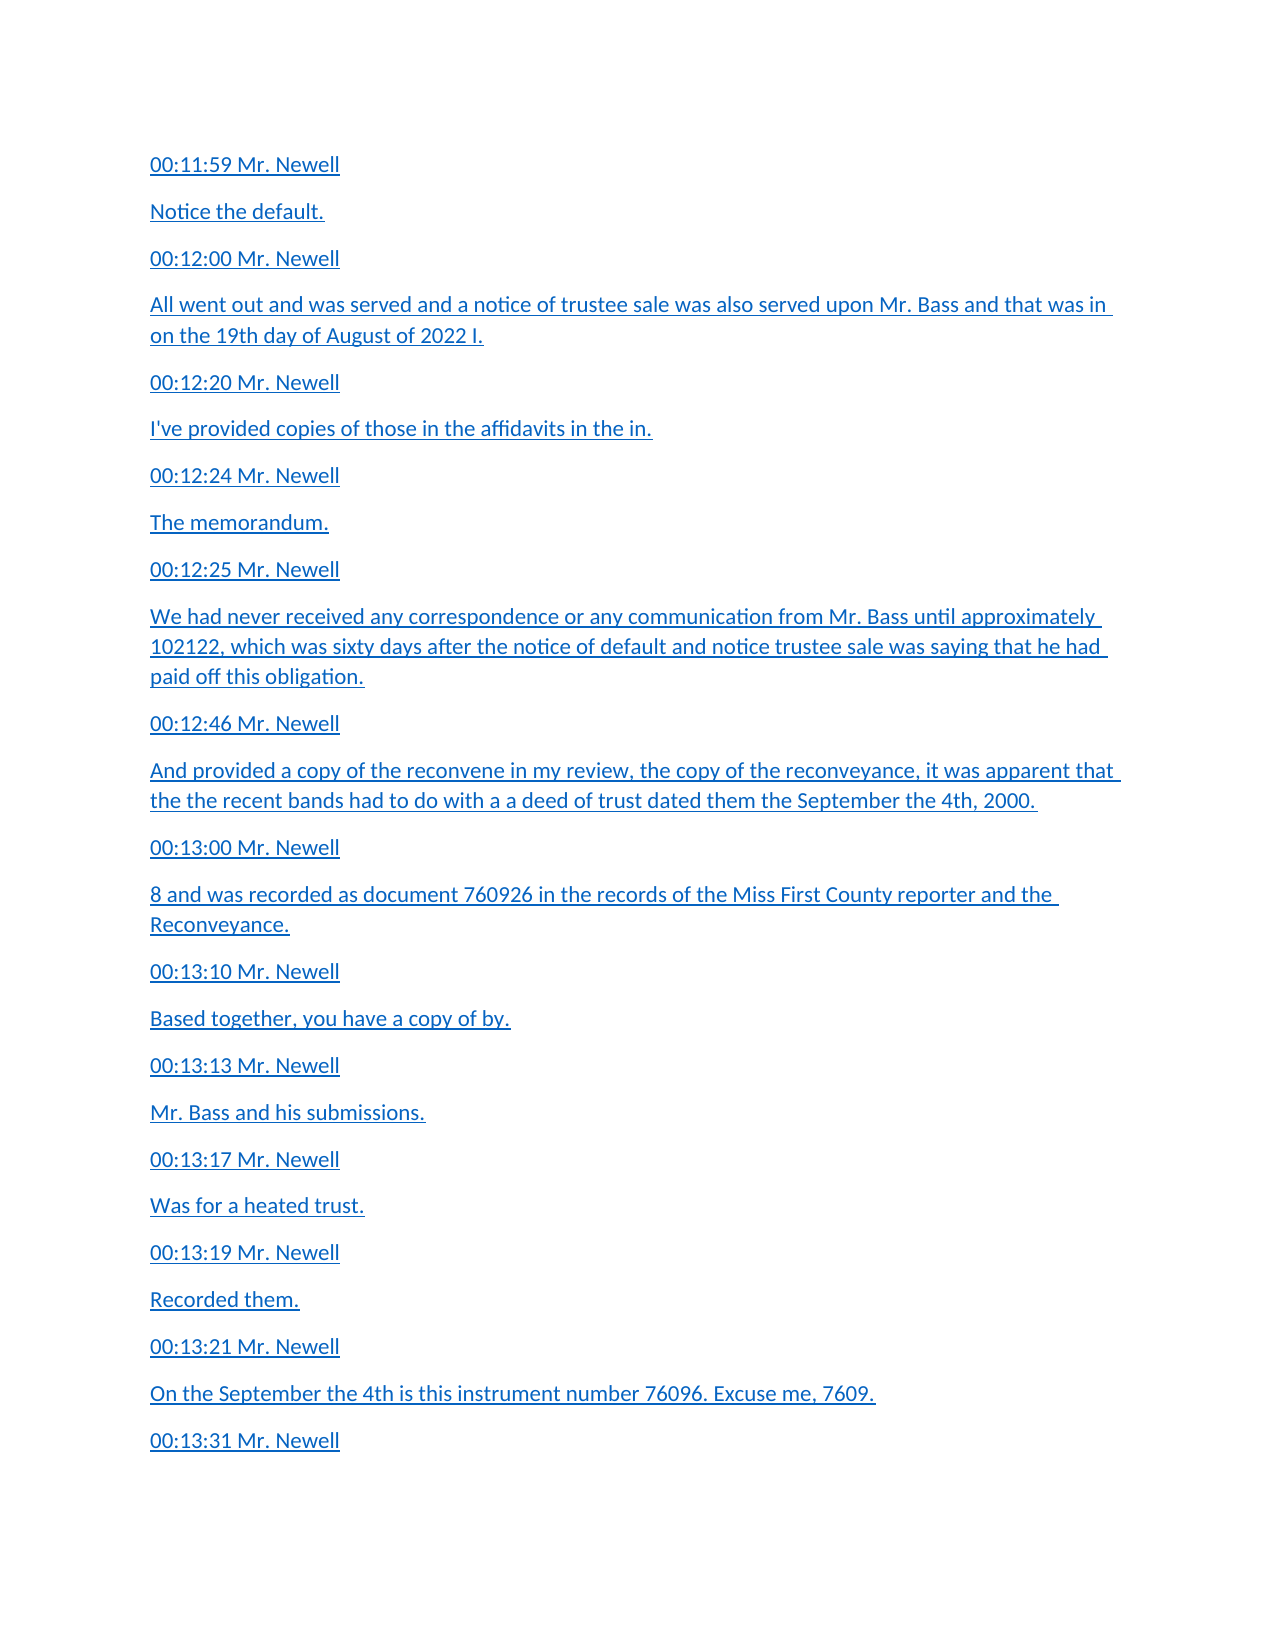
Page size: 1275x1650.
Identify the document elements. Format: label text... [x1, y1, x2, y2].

text 00:13:10 Mr. Newell [150, 957, 1125, 985]
text 00:13:19 Mr. Newell [150, 1238, 1125, 1267]
text 00:12:24 Mr. Newell [150, 461, 1125, 489]
text 00:11:59 Mr. Newell [150, 150, 1125, 178]
text On the September the 4th is this instrument number 76096. Excuse me, 7609. [150, 1379, 1125, 1407]
text 00:12:25 Mr. Newell [150, 555, 1125, 583]
text 00:13:21 Mr. Newell [150, 1332, 1125, 1360]
text The memorandum. [150, 508, 1125, 536]
text And provided a copy of the reconvene in my review, the copy of the reconveyance, it was apparent that the the recent bands had to do with a a deed of trust dated them the September the 4th, 2000. [150, 756, 1125, 814]
text 00:12:00 Mr. Newell [150, 244, 1125, 272]
text We had never received any correspondence or any communication from Mr. Bass until approximately 102122, which was sixty days after the notice of default and notice trustee sale was saying that he had paid off this obligation. [150, 602, 1125, 691]
text 00:13:13 Mr. Newell [150, 1051, 1125, 1079]
text Mr. Bass and his submissions. [150, 1098, 1125, 1126]
text Notice the default. [150, 197, 1125, 225]
text Recorded them. [150, 1285, 1125, 1313]
text 00:13:17 Mr. Newell [150, 1145, 1125, 1173]
text 00:12:20 Mr. Newell [150, 368, 1125, 396]
text 00:13:00 Mr. Newell [150, 833, 1125, 861]
text 8 and was recorded as document 760926 in the records of the Miss First County reporter and the Reconveyance. [150, 880, 1125, 938]
text 00:13:31 Mr. Newell [150, 1426, 1125, 1454]
text All went out and was served and a notice of trustee sale was also served upon Mr. Bass and that was in on the 19th day of August of 2022 I. [150, 291, 1125, 349]
text I've provided copies of those in the affidavits in the in. [150, 414, 1125, 443]
text Was for a heated trust. [150, 1192, 1125, 1220]
text 00:12:46 Mr. Newell [150, 709, 1125, 737]
text Based together, you have a copy of by. [150, 1004, 1125, 1032]
